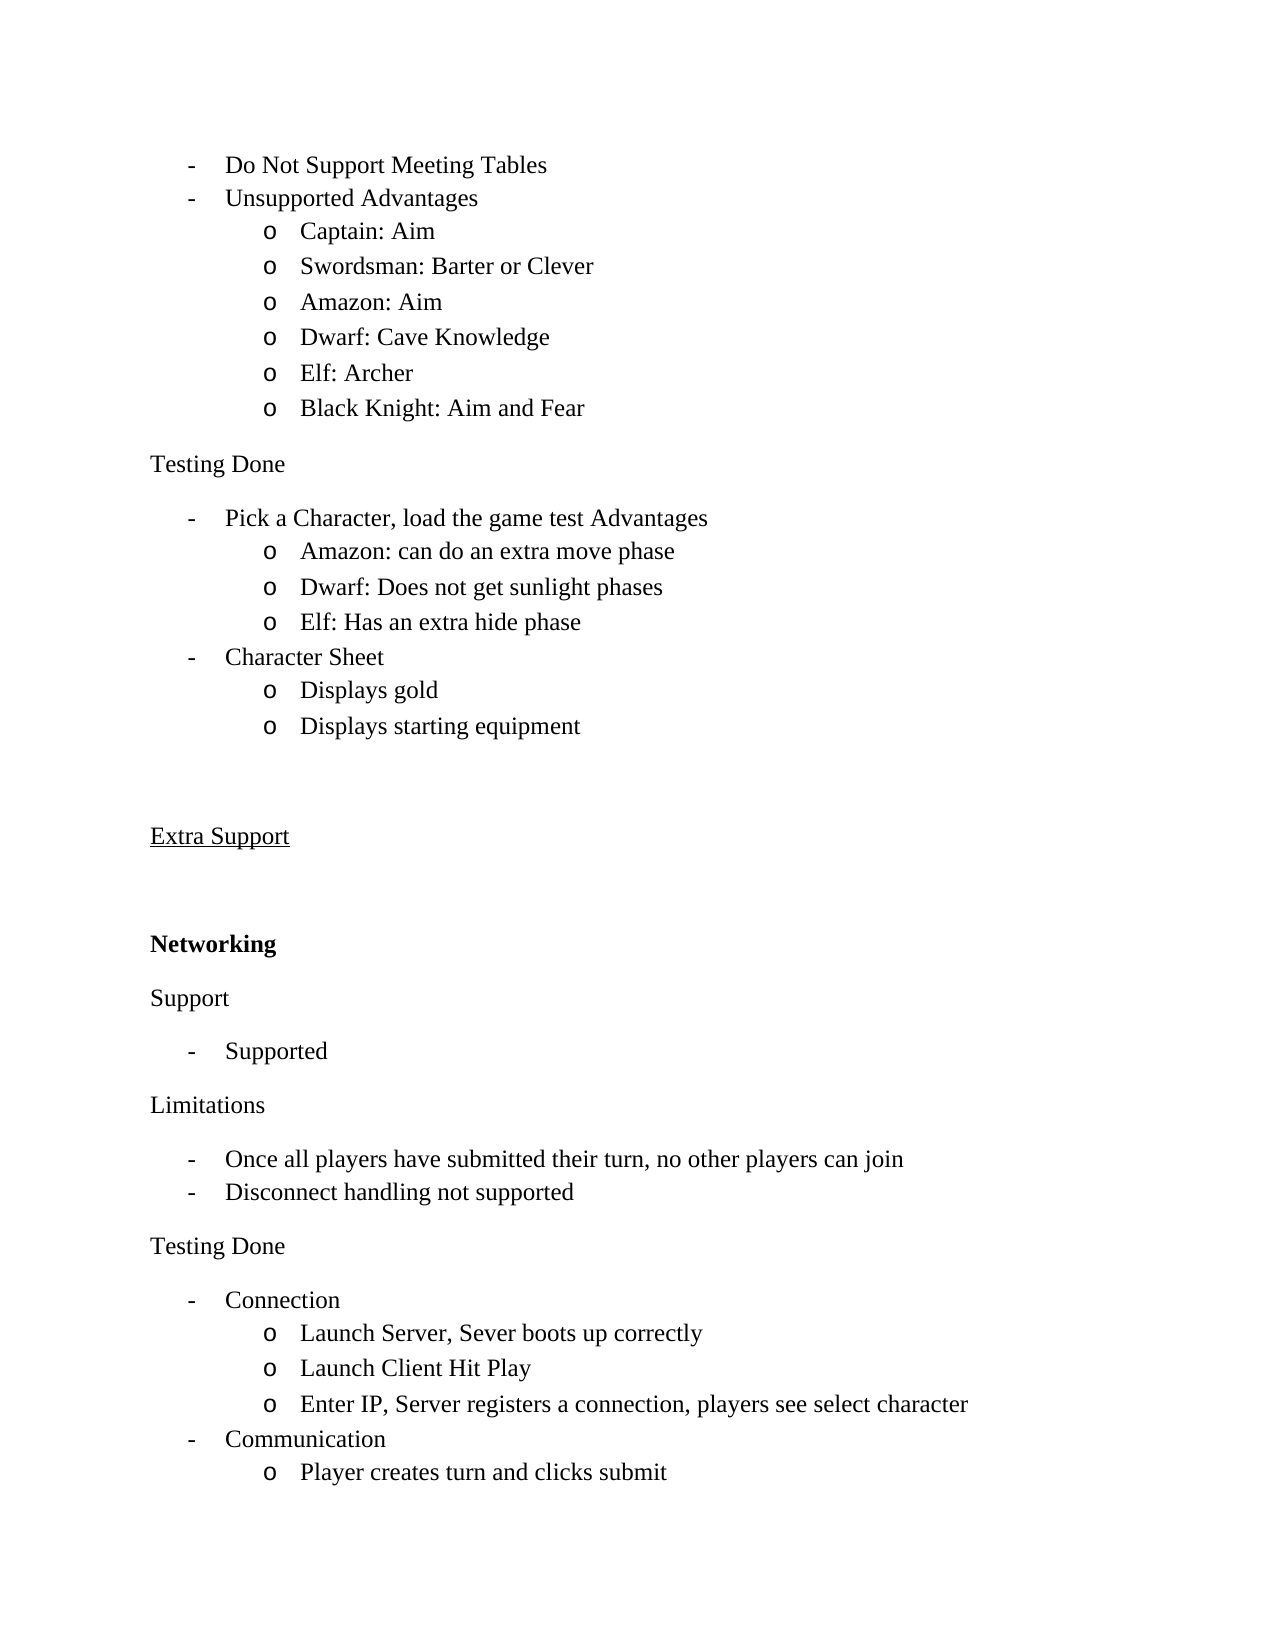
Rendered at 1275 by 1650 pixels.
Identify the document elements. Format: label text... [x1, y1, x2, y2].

list Launch Client Hit Play [262, 1353, 1125, 1384]
list Amazon: Aim [262, 287, 1125, 318]
list Dwarf: Does not get sunlight phases [262, 572, 1125, 602]
list Elf: Has an extra hide phase [262, 607, 1125, 638]
list Do Not Support Meeting Tables [187, 150, 1125, 179]
text Support [150, 983, 1125, 1011]
list Communication [187, 1424, 1125, 1453]
list Pick a Character, load the game test Advantages [187, 503, 1125, 532]
list Captain: Aim [262, 216, 1125, 247]
list Dwarf: Cave Knowledge [262, 322, 1125, 353]
list Launch Server, Sever boots up correctly [262, 1318, 1125, 1349]
list Connection [187, 1285, 1125, 1314]
text Extra Support [150, 821, 1125, 850]
list Disconnect handling not supported [187, 1177, 1125, 1206]
text Limitations [150, 1090, 1125, 1119]
list Character Sheet [187, 642, 1125, 671]
list Displays gold [262, 676, 1125, 706]
list Once all players have submitted their turn, no other players can join [187, 1144, 1125, 1173]
list Supported [187, 1036, 1125, 1065]
list Player creates turn and clicks submit [262, 1457, 1125, 1488]
list Enter IP, Server registers a connection, players see select character [262, 1389, 1125, 1419]
list Elf: Archer [262, 358, 1125, 388]
list Black Knight: Aim and Fear [262, 393, 1125, 424]
text Networking [150, 929, 1125, 957]
list Displays starting equipment [262, 711, 1125, 742]
list Swordsman: Barter or Clever [262, 251, 1125, 282]
text Testing Done [150, 449, 1125, 478]
list Amazon: can do an extra move phase [262, 536, 1125, 567]
text Testing Done [150, 1231, 1125, 1260]
list Unsupported Advantages [187, 183, 1125, 212]
